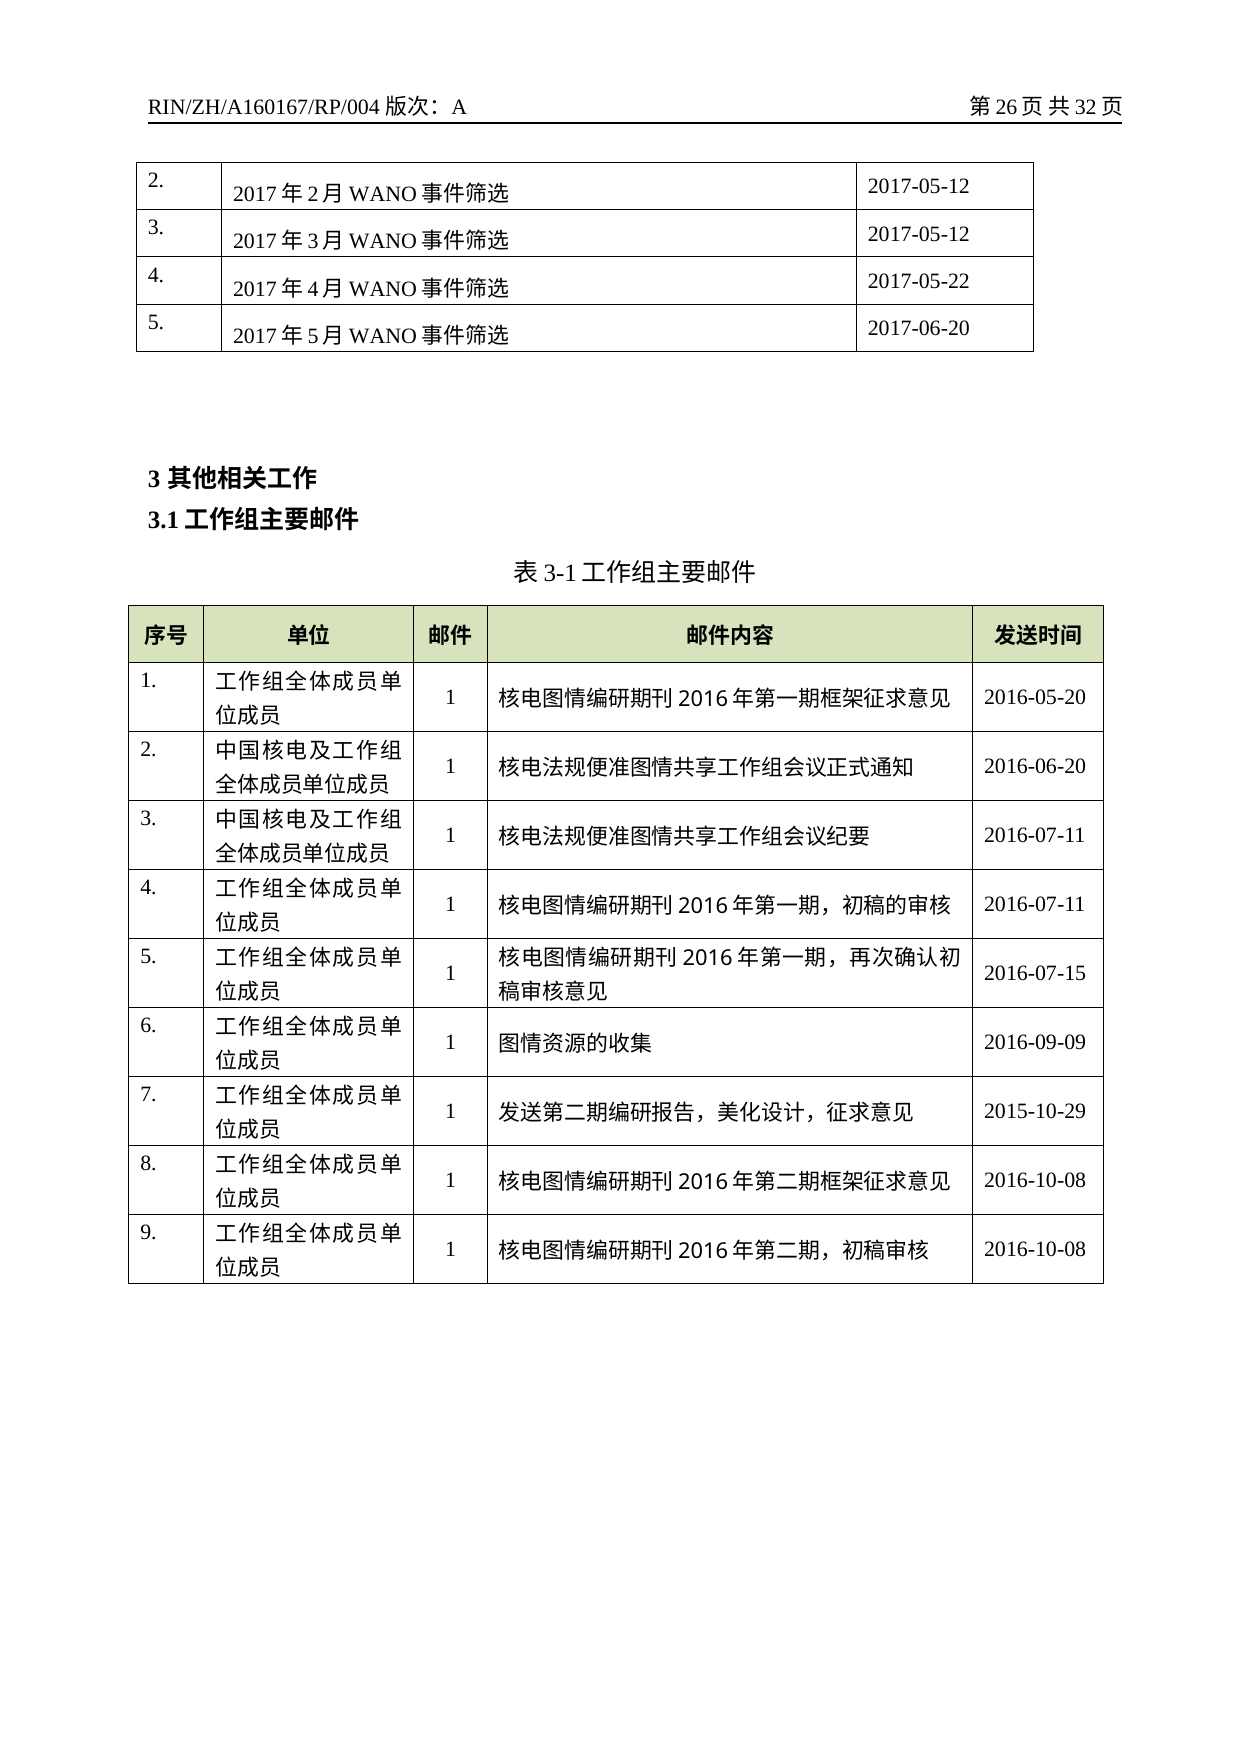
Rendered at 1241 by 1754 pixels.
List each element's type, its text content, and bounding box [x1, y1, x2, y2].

subtitle 3.1工作组主要邮件 [148, 495, 1122, 537]
table_cell 2016-07-15 [973, 939, 1103, 1007]
table_cell [129, 939, 203, 1007]
table_header 邮件内容 [488, 606, 972, 662]
table_cell 工作组全体成员单位成员 [204, 1077, 413, 1144]
table_cell 核电法规便准图情共享工作组会议纪要 [488, 801, 972, 869]
table_cell 核电图情编研期刊2016年第二期框架征求意见 [488, 1146, 972, 1213]
table_cell [129, 1008, 203, 1076]
table_cell 核电图情编研期刊2016年第一期，再次确认初稿审核意见 [488, 939, 972, 1007]
table_cell [129, 1077, 203, 1144]
table_cell 1 [414, 939, 487, 1007]
table_cell 2016-05-20 [973, 663, 1103, 731]
table_cell 发送第二期编研报告，美化设计，征求意见 [488, 1077, 972, 1144]
table_header 单位 [204, 606, 413, 662]
table_header 发送时间 [973, 606, 1103, 662]
table_cell 1 [414, 663, 487, 731]
table_cell 2017-05-12 [857, 210, 1033, 256]
table_cell 工作组全体成员单位成员 [204, 870, 413, 938]
table_cell 中国核电及工作组全体成员单位成员 [204, 732, 413, 800]
table_cell [129, 801, 203, 869]
table_cell 2016-09-09 [973, 1008, 1103, 1076]
table_cell [137, 305, 221, 351]
table_cell 1 [414, 1146, 487, 1213]
table_cell 1 [414, 1077, 487, 1144]
table_cell 工作组全体成员单位成员 [204, 939, 413, 1007]
table_cell 2015-10-29 [973, 1077, 1103, 1144]
table_cell [129, 870, 203, 938]
table_cell 2017年5月WANO事件筛选 [222, 305, 856, 351]
table_cell 2017-05-22 [857, 257, 1033, 303]
table_header 邮件 [414, 606, 487, 662]
table_cell 核电图情编研期刊2016年第一期，初稿的审核 [488, 870, 972, 938]
table_cell 1 [414, 870, 487, 938]
table_cell 核电图情编研期刊2016年第一期框架征求意见 [488, 663, 972, 731]
table_cell [137, 163, 221, 209]
table_header 序号 [129, 606, 203, 662]
subtitle 3 其他相关工作 [148, 454, 1122, 495]
table_cell 2017年4月WANO事件筛选 [222, 257, 856, 303]
table_cell 2016-07-11 [973, 801, 1103, 869]
table_cell 1 [414, 732, 487, 800]
table_cell 2017-05-12 [857, 163, 1033, 209]
table_cell 2017年3月WANO事件筛选 [222, 210, 856, 256]
table_cell [129, 663, 203, 731]
table_cell 工作组全体成员单位成员 [204, 1215, 413, 1282]
table_cell 2017-06-20 [857, 305, 1033, 351]
table_cell 2016-10-08 [973, 1215, 1103, 1282]
table_cell [129, 1215, 203, 1282]
table_cell 核电法规便准图情共享工作组会议正式通知 [488, 732, 972, 800]
table_cell 工作组全体成员单位成员 [204, 663, 413, 731]
table_cell 2017年2月WANO事件筛选 [222, 163, 856, 209]
table_cell 2016-07-11 [973, 870, 1103, 938]
table_cell 1 [414, 801, 487, 869]
table_cell 1 [414, 1008, 487, 1076]
table_cell 中国核电及工作组全体成员单位成员 [204, 801, 413, 869]
table_cell 核电图情编研期刊2016年第二期，初稿审核 [488, 1215, 972, 1282]
table_cell 2016-06-20 [973, 732, 1103, 800]
table_cell 工作组全体成员单位成员 [204, 1008, 413, 1076]
text 表3-1工作组主要邮件 [148, 537, 1122, 605]
table_cell [129, 1146, 203, 1213]
table_cell 工作组全体成员单位成员 [204, 1146, 413, 1213]
table_cell 图情资源的收集 [488, 1008, 972, 1076]
table_cell [137, 210, 221, 256]
table_cell [137, 257, 221, 303]
table_cell 2016-10-08 [973, 1146, 1103, 1213]
table_cell 1 [414, 1215, 487, 1282]
table_cell [129, 732, 203, 800]
